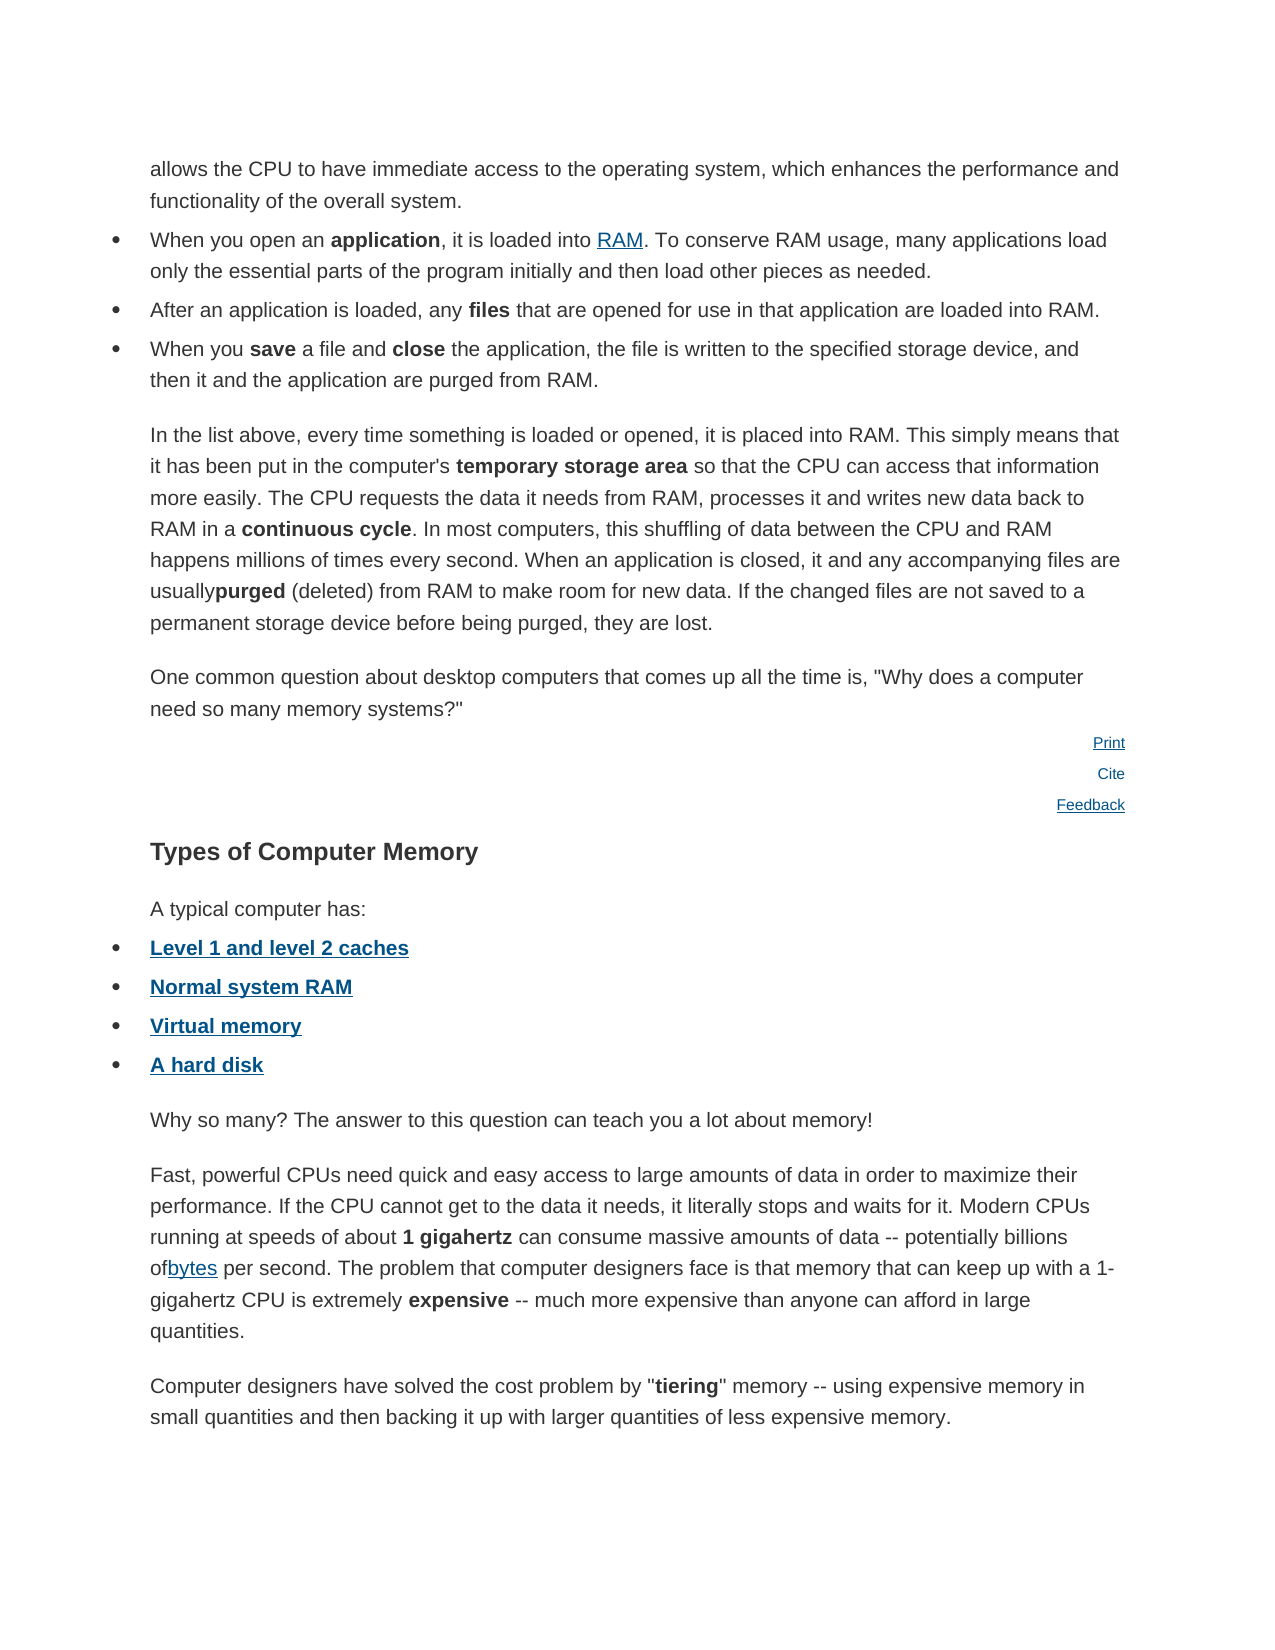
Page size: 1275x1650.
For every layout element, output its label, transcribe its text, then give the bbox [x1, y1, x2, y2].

text A typical computer has: [150, 889, 1125, 921]
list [112, 150, 1125, 212]
list When you save a file and close the application, the file is written to the specified storage device, and then it and the application are purged from RAM. [112, 330, 1125, 392]
text Why so many? The answer to this question can teach you a lot about memory! [150, 1101, 1125, 1132]
text Fast, powerful CPUs need quick and easy access to large amounts of data in order to maximize their performance. If the CPU cannot get to the data it needs, it literally stops and waits for it. Modern CPUs running at speeds of about 1 gigahertz can consume massive amounts of data -- potentially billions ofbytes per second. The problem that computer designers face is that memory that can keep up with a 1-gigahertz CPU is extremely expensive -- much more expensive than anyone can afford in large quantities. [150, 1155, 1125, 1343]
text One common question about desktop computers that comes up all the time is, "Why does a computer need so many memory systems?" [150, 658, 1125, 720]
list A hard disk [112, 1046, 1125, 1077]
text In the list above, every time something is loaded or opened, it is placed into RAM. This simply means that it has been put in the computer's temporary storage area so that the CPU can access that information more easily. The CPU requests the data it needs from RAM, processes it and writes new data back to RAM in a continuous cycle. In most computers, this shuffling of data between the CPU and RAM happens millions of times every second. When an application is closed, it and any accompanying files are usuallypurged (deleted) from RAM to make room for new data. If the changed files are not saved to a permanent storage device before being purged, they are lost. [150, 416, 1125, 634]
list Normal system RAM [112, 968, 1125, 999]
text Computer designers have solved the cost problem by "tiering" memory -- using expensive memory in small quantities and then backing it up with larger quantities of less expensive memory. [150, 1366, 1125, 1429]
list After an application is loaded, any files that are opened for use in that application are loaded into RAM. [112, 291, 1125, 322]
text Cite [150, 752, 1125, 783]
text Feedback [150, 783, 1125, 814]
text Types of Computer Memory [150, 835, 1125, 866]
list When you open an application, it is loaded into RAM. To conserve RAM usage, many applications load only the essential parts of the program initially and then load other pieces as needed. [112, 220, 1125, 283]
list Level 1 and level 2 caches [112, 929, 1125, 960]
list Virtual memory [112, 1007, 1125, 1038]
text Print [150, 720, 1125, 752]
